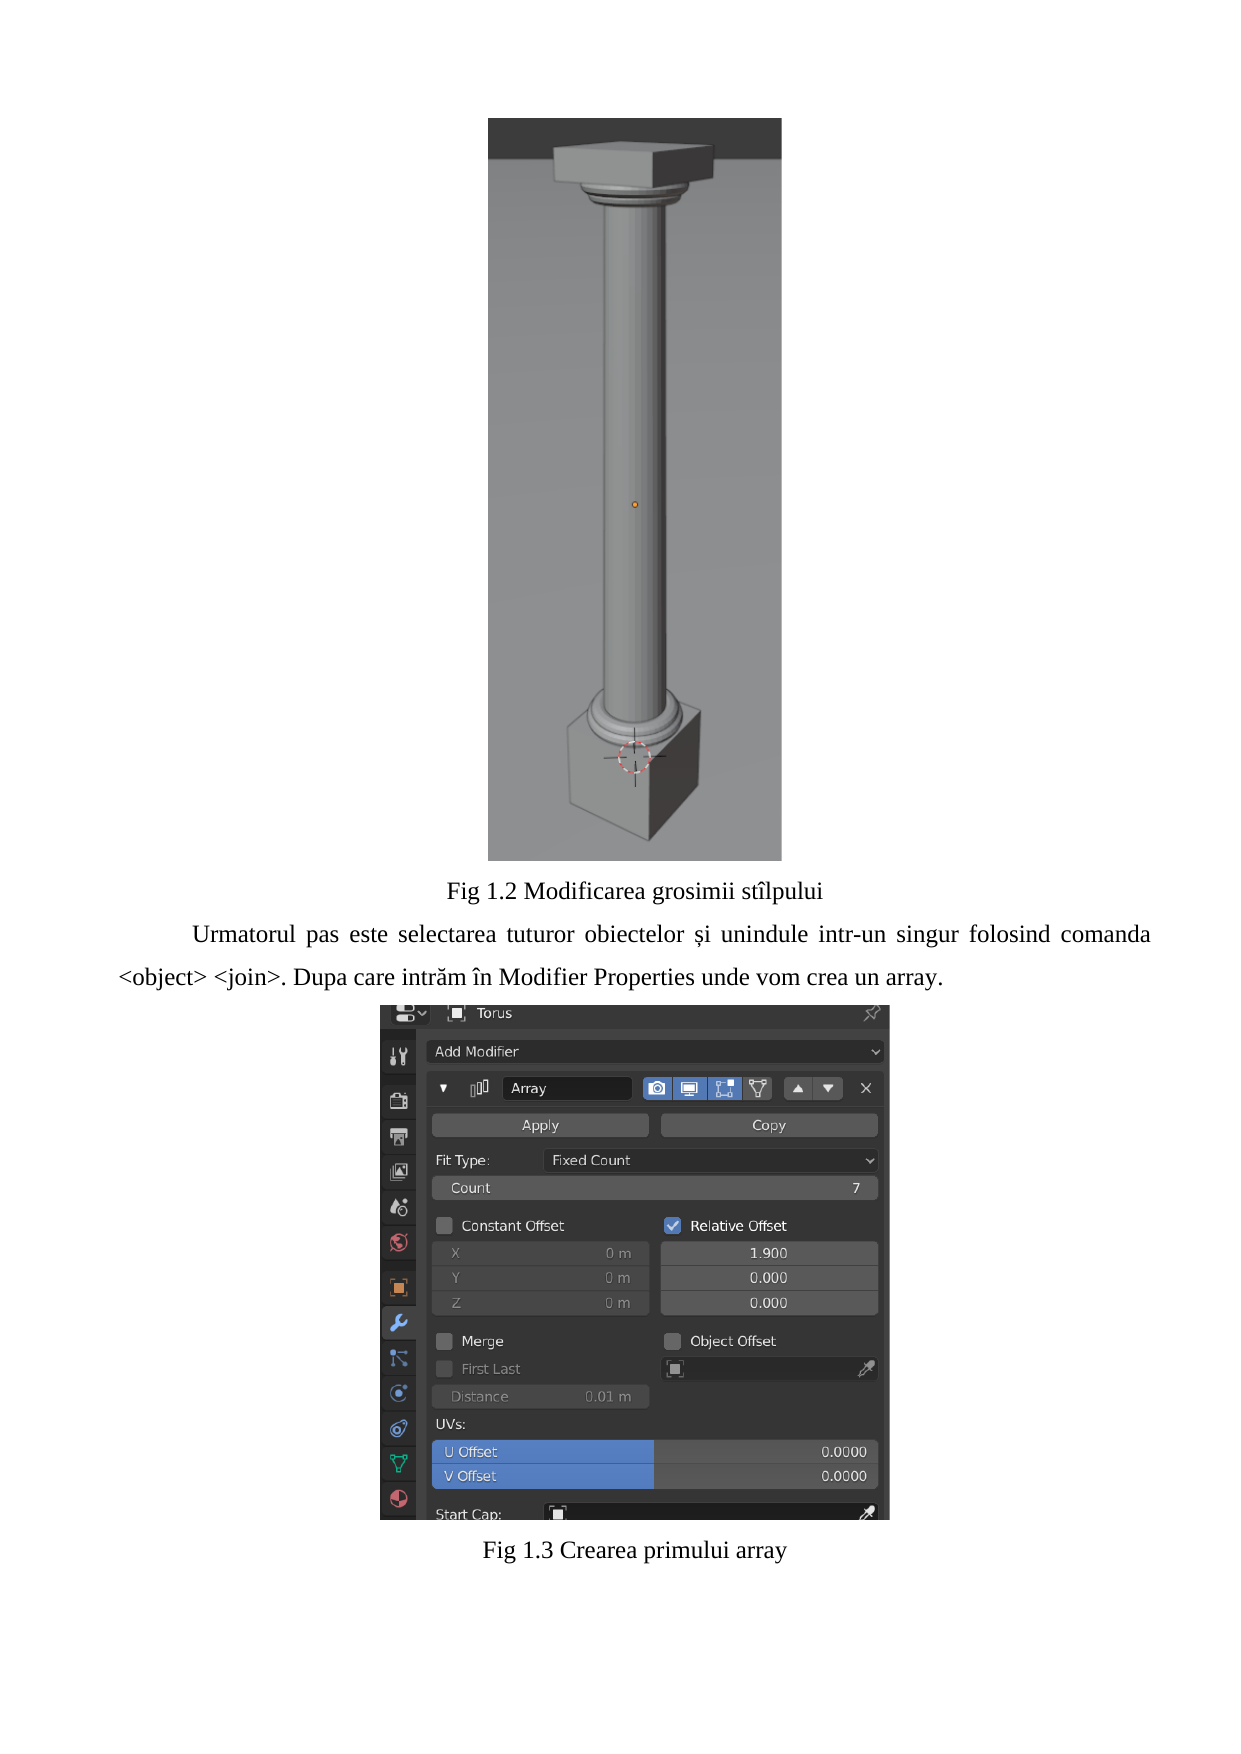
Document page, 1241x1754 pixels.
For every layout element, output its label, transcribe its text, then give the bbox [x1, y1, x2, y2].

picture [488, 118, 782, 861]
text Urmatorul pas este selectarea tuturor obiectelor și unindule intr-un singur folosind comanda <object> <join>. Dupa care intrăm în Modifier Properties unde vom crea un array. [118, 919, 1152, 991]
text Fig 1.2 Modificarea grosimii stîlpului [118, 876, 1152, 905]
picture [380, 1005, 890, 1520]
text Fig 1.3 Crearea primului array [118, 1535, 1152, 1564]
